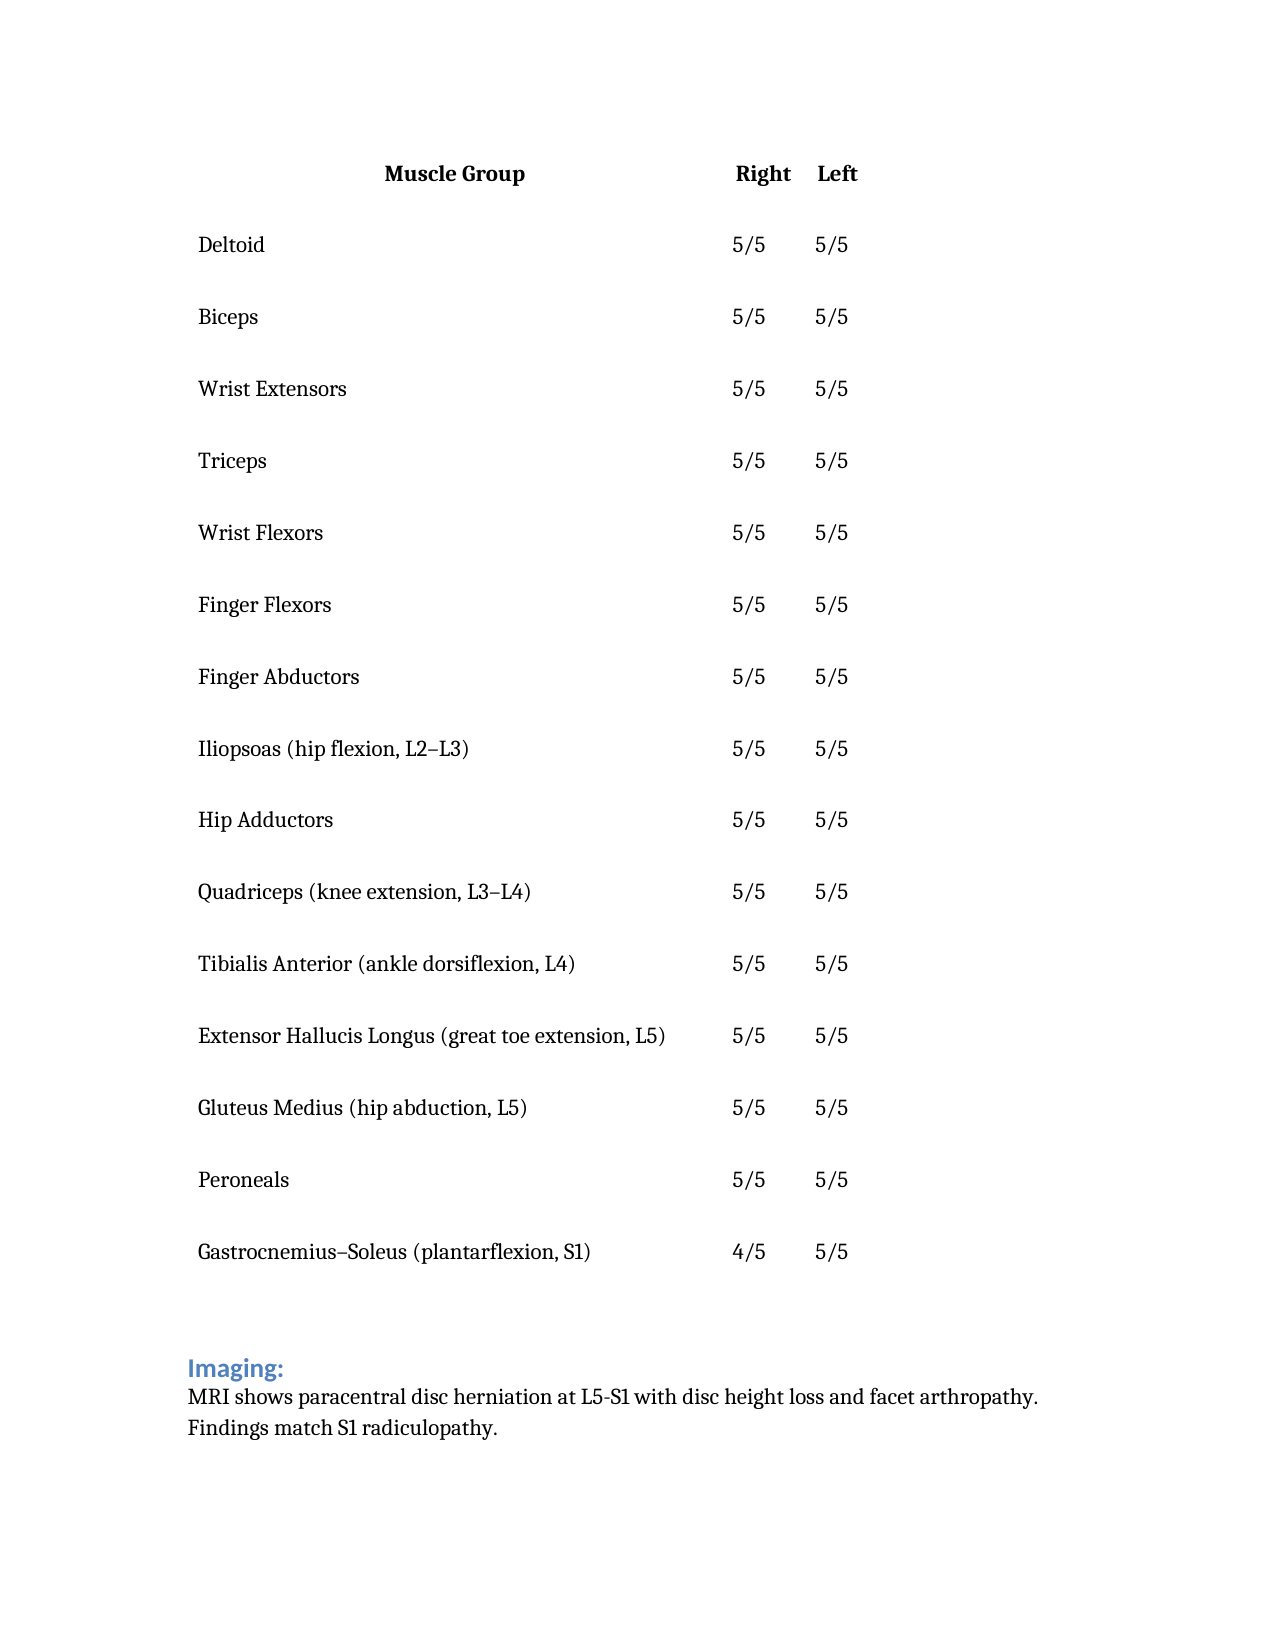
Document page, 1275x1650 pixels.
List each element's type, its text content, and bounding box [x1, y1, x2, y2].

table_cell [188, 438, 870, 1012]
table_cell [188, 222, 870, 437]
text MRI shows paracentral disc herniation at L5-S1 with disc height loss and facet arthropathy. Findings match S1 radiculopathy. [187, 1384, 1087, 1441]
subtitle Imaging: [187, 1351, 1087, 1384]
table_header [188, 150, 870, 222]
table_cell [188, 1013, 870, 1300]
